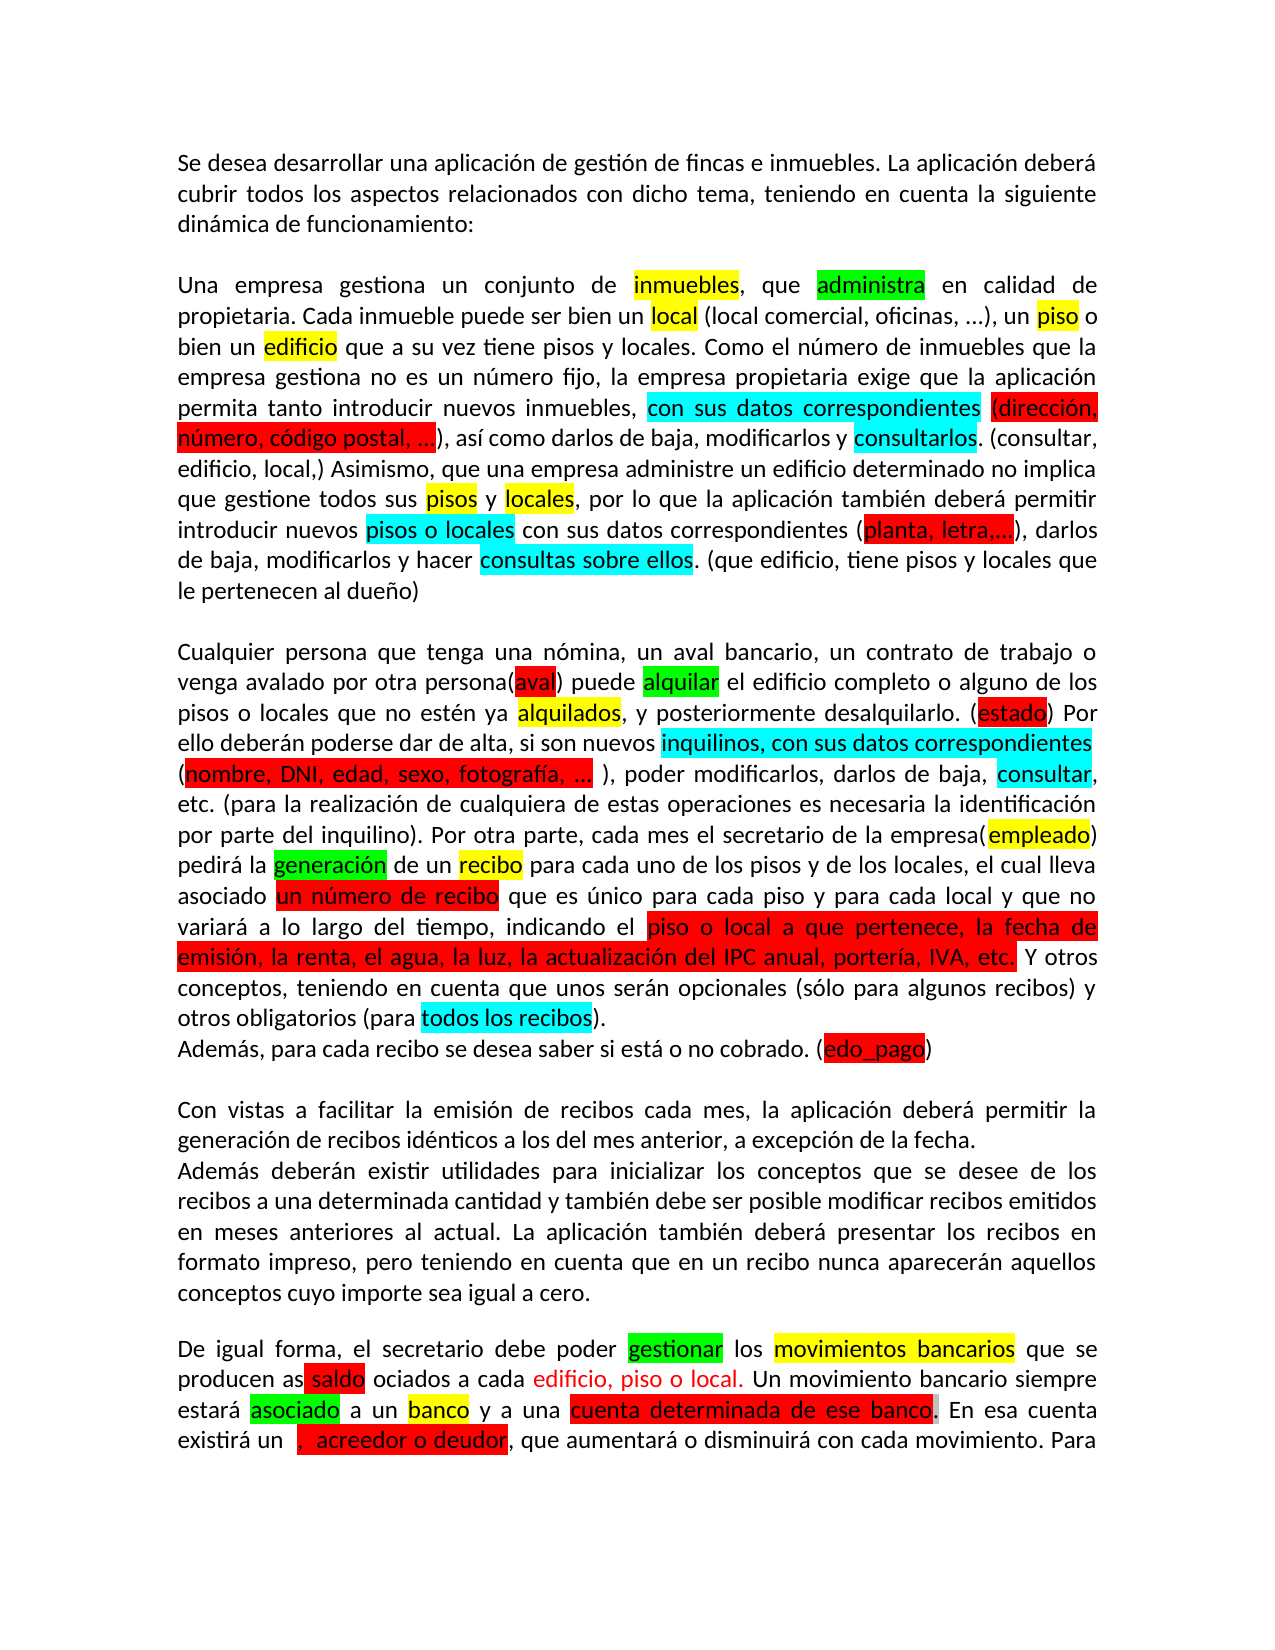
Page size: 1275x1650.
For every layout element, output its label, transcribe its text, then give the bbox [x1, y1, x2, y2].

text Una empresa gestiona un conjunto de inmuebles, que administra en calidad de propietaria. Cada inmueble puede ser bien un local (local comercial, oficinas, ...), un piso o bien un edificio que a su vez tiene pisos y locales. Como el número de inmuebles que la empresa gestiona no es un número fijo, la empresa propietaria exige que la aplicación permita tanto introducir nuevos inmuebles, con sus datos correspondientes (dirección, número, código postal, ...), así como darlos de baja, modificarlos y consultarlos. (consultar, edificio, local,) Asimismo, que una empresa administre un edificio determinado no implica que gestione todos sus pisos y locales, por lo que la aplicación también deberá permitir introducir nuevos pisos o locales con sus datos correspondientes (planta, letra,...), darlos de baja, modificarlos y hacer consultas sobre ellos. (que edificio, tiene pisos y locales que le pertenecen al dueño) [177, 270, 1098, 605]
text Con vistas a facilitar la emisión de recibos cada mes, la aplicación deberá permitir la generación de recibos idénticos a los del mes anterior, a excepción de la fecha. [177, 1094, 1098, 1155]
text Se desea desarrollar una aplicación de gestión de fincas e inmuebles. La aplicación deberá cubrir todos los aspectos relacionados con dicho tema, teniendo en cuenta la siguiente dinámica de funcionamiento: [177, 148, 1098, 239]
text Además, para cada recibo se desea saber si está o no cobrado. (edo_pago) [177, 1033, 824, 1063]
text (nombre, DNI, edad, sexo, fotografía, ... ), poder modificarlos, darlos de baja, consultar, etc. (para la realización de cualquiera de estas operaciones es necesaria la identificación por parte del inquilino). Por otra parte, cada mes el secretario de la empresa(empleado) pedirá la generación de un recibo para cada uno de los pisos y de los locales, el cual lleva asociado un número de recibo que es único para cada piso y para cada local y que no variará a lo largo del tiempo, indicando el piso o local a que pertenece, la fecha de emisión, la renta, el agua, la luz, la actualización del IPC anual, portería, IVA, etc. Y otros conceptos, teniendo en cuenta que unos serán opcionales (sólo para algunos recibos) y otros obligatorios (para todos los recibos). [177, 758, 1098, 941]
text Cualquier persona que tenga una nómina, un aval bancario, un contrato de trabajo o venga avalado por otra persona(aval) puede alquilar el edificio completo o alguno de los pisos o locales que no estén ya alquilados, y posteriormente desalquilarlo. (estado) Por ello deberán poderse dar de alta, si son nuevos inquilinos, con sus datos correspondientes [177, 636, 1098, 758]
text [177, 1333, 1098, 1455]
text Además deberán existir utilidades para inicializar los conceptos que se desee de los recibos a una determinada cantidad y también debe ser posible modificar recibos emitidos en meses anteriores al actual. La aplicación también deberá presentar los recibos en formato impreso, pero teniendo en cuenta que en un recibo nunca aparecerán aquellos conceptos cuyo importe sea igual a cero. [177, 1155, 1098, 1307]
text (nombre, DNI, edad, sexo, fotografía, ... ), poder modificarlos, darlos de baja, consultar, etc. (para la realización de cualquiera de estas operaciones es necesaria la identificación por parte del inquilino). Por otra parte, cada mes el secretario de la empresa(empleado) pedirá la generación de un recibo para cada uno de los pisos y de los locales, el cual lleva asociado un número de recibo que es único para cada piso y para cada local y que no variará a lo largo del tiempo, indicando el piso o local a que pertenece, la fecha de emisión, la renta, el agua, la luz, la actualización del IPC anual, portería, IVA, etc. Y otros conceptos, teniendo en cuenta que unos serán opcionales (sólo para algunos recibos) y otros obligatorios (para todos los recibos). [177, 941, 1098, 1033]
text Además, para cada recibo se desea saber si está o no cobrado. (edo_pago) [925, 1033, 1098, 1063]
